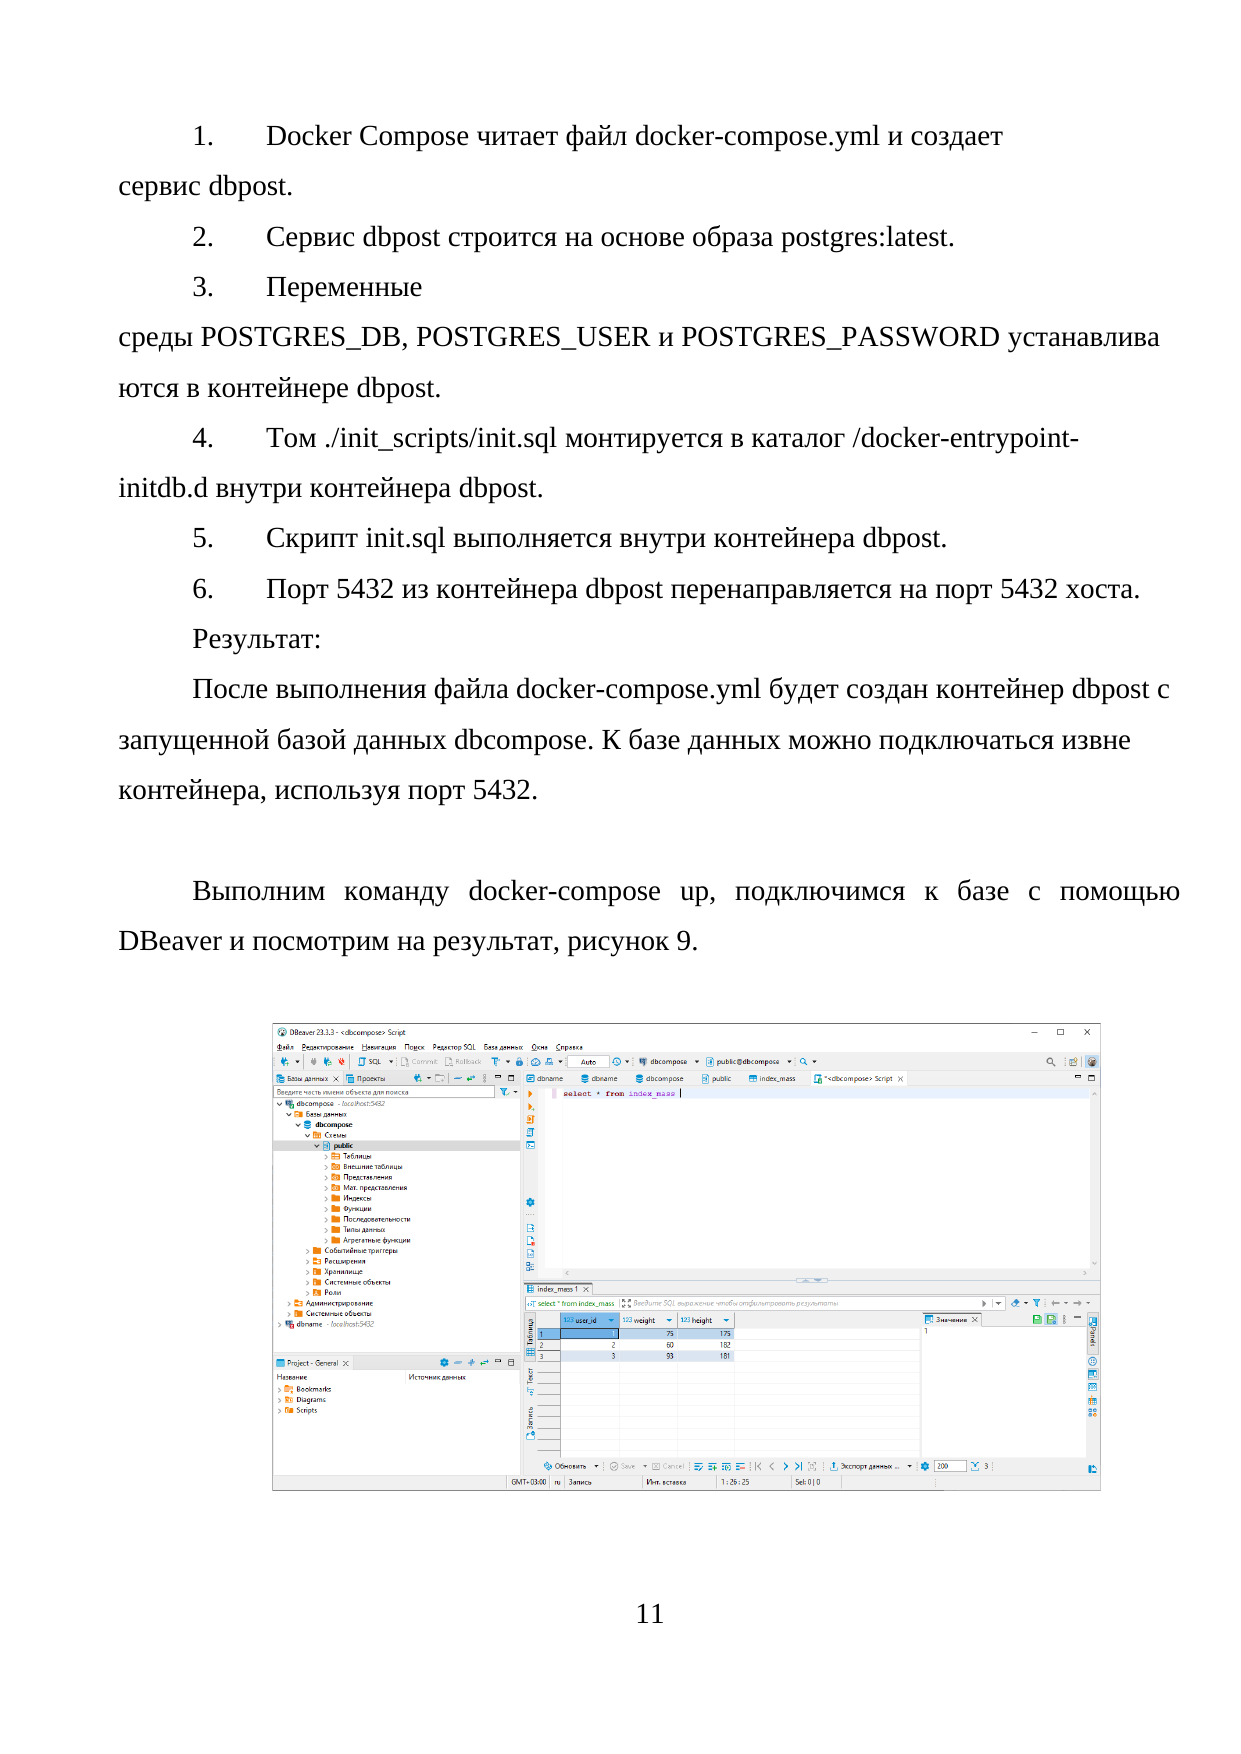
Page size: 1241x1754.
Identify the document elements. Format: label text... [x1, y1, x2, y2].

list Скрипт init.sql выполняется внутри контейнера dbpost. [118, 521, 1181, 554]
list Сервис dbpost строится на основе образа postgres:latest. [118, 219, 1181, 252]
text Результат: [118, 621, 1181, 655]
text После выполнения файла docker-compose.yml будет создан контейнер dbpost с запущенной базой данных dbcompose. К базе данных можно подключаться извне контейнера, используя порт 5432. [118, 672, 1181, 806]
picture [272, 1023, 1101, 1491]
list Docker Compose читает файл docker-compose.yml и создает сервис dbpost. [118, 118, 1181, 202]
list Том ./init_scripts/init.sql монтируется в каталог /docker-entrypoint-initdb.d внутри контейнера dbpost. [118, 420, 1181, 504]
list Порт 5432 из контейнера dbpost перенаправляется на порт 5432 хоста. [118, 571, 1181, 604]
list Переменные среды POSTGRES_DB, POSTGRES_USER и POSTGRES_PASSWORD устанавливаются в контейнере dbpost. [118, 269, 1181, 403]
text Выполним команду docker-compose up, подключимся к базе с помощью DBeaver и посмотрим на результат, рисунок 9. [118, 873, 1181, 957]
